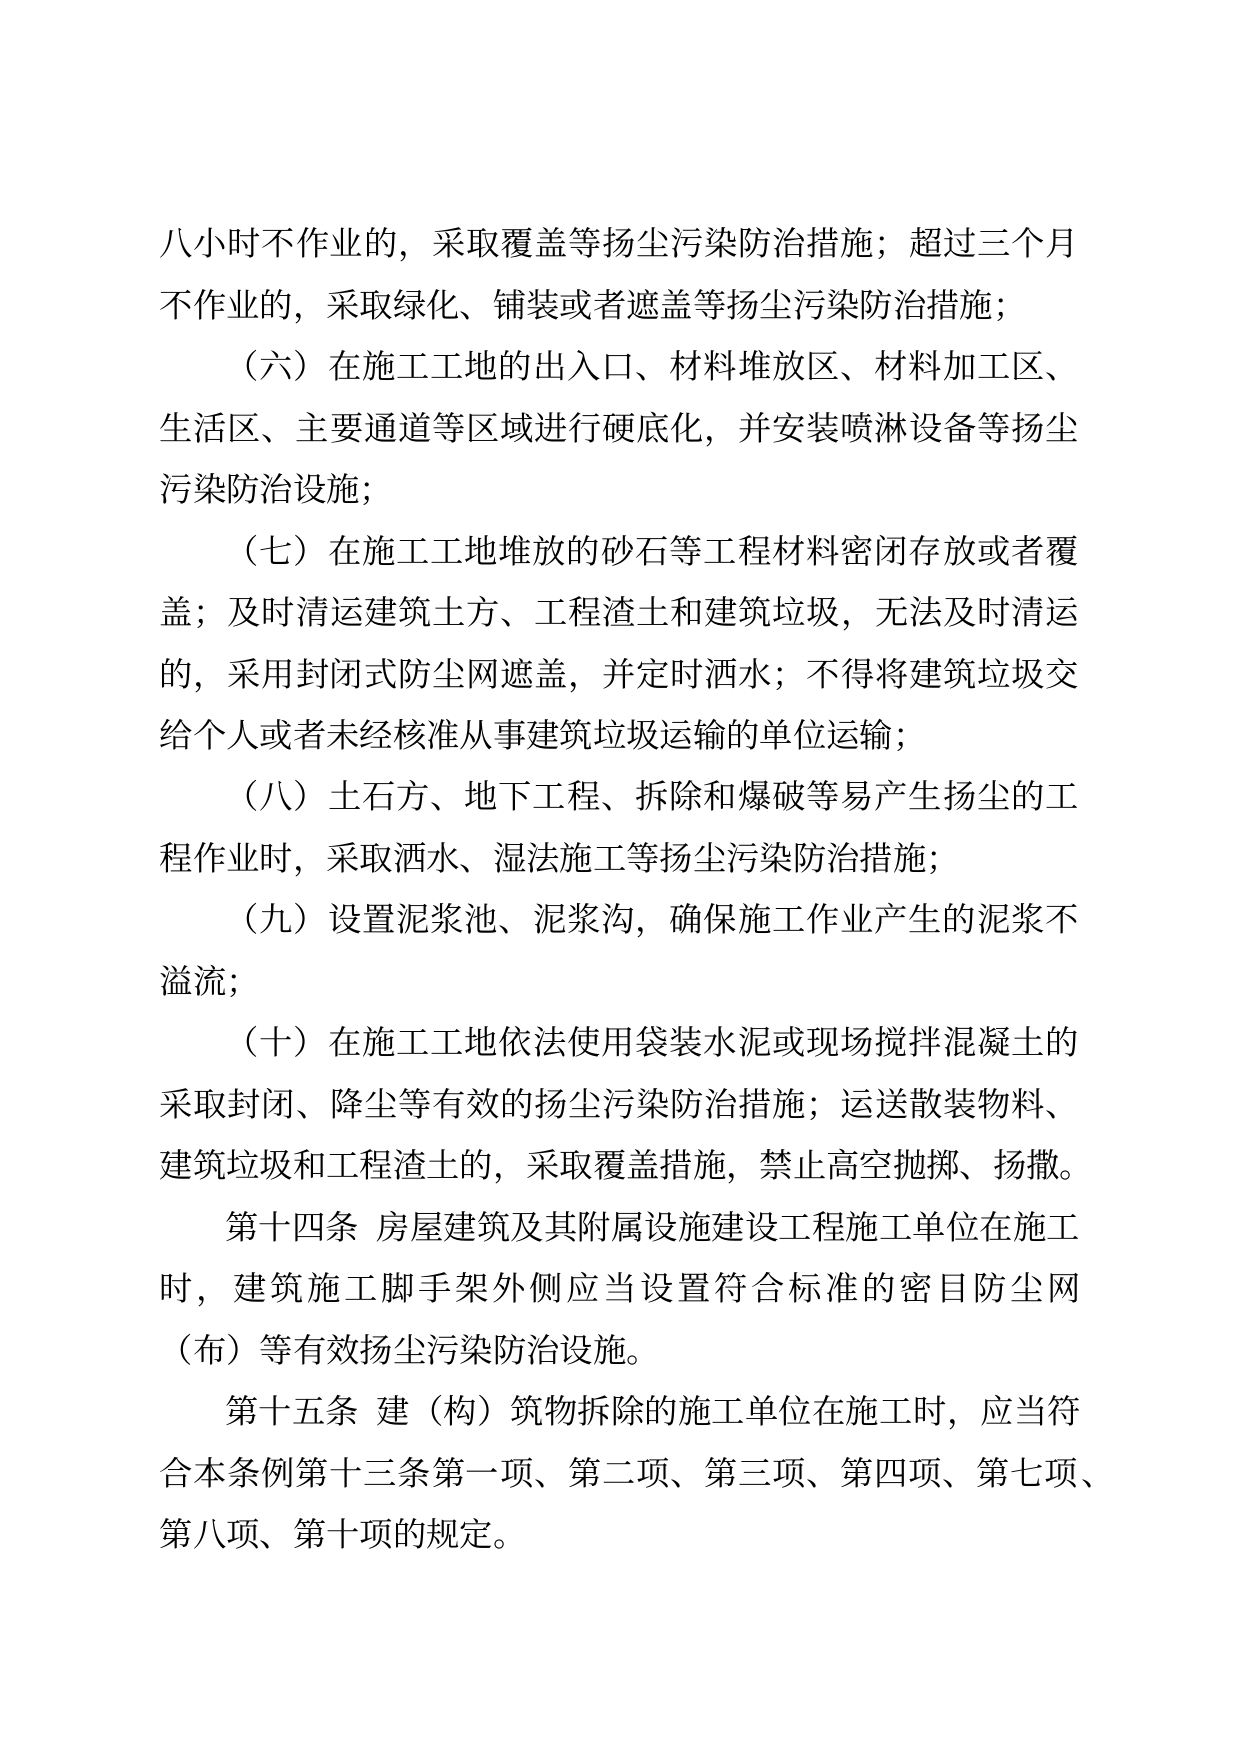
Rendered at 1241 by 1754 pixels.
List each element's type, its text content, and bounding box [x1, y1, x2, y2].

text （十）在施工工地依法使用袋装水泥或现场搅拌混凝土的，采取封闭、降尘等有效的扬尘污染防治措施；运送散装物料、建筑垃圾和工程渣土的，采取覆盖措施，禁止高空抛掷、扬撒。 [159, 1006, 1081, 1190]
text （七）在施工工地堆放的砂石等工程材料密闭存放或者覆盖；及时清运建筑土方、工程渣土和建筑垃圾，无法及时清运的，采用封闭式防尘网遮盖，并定时洒水；不得将建筑垃圾交给个人或者未经核准从事建筑垃圾运输的单位运输； [159, 514, 1081, 760]
text 第十四条 房屋建筑及其附属设施建设工程施工单位在施工时，建筑施工脚手架外侧应当设置符合标准的密目防尘网（布）等有效扬尘污染防治设施。 [159, 1190, 1081, 1374]
text 第十五条 建（构）筑物拆除的施工单位在施工时，应当符合本条例第十三条第一项、第二项、第三项、第四项、第七项、第八项、第十项的规定。 [159, 1374, 1081, 1559]
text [159, 207, 1081, 329]
text （九）设置泥浆池、泥浆沟，确保施工作业产生的泥浆不溢流； [159, 883, 1081, 1006]
text （八）土石方、地下工程、拆除和爆破等易产生扬尘的工程作业时，采取洒水、湿法施工等扬尘污染防治措施； [159, 760, 1081, 883]
text （六）在施工工地的出入口、材料堆放区、材料加工区、生活区、主要通道等区域进行硬底化，并安装喷淋设备等扬尘污染防治设施； [159, 329, 1081, 514]
